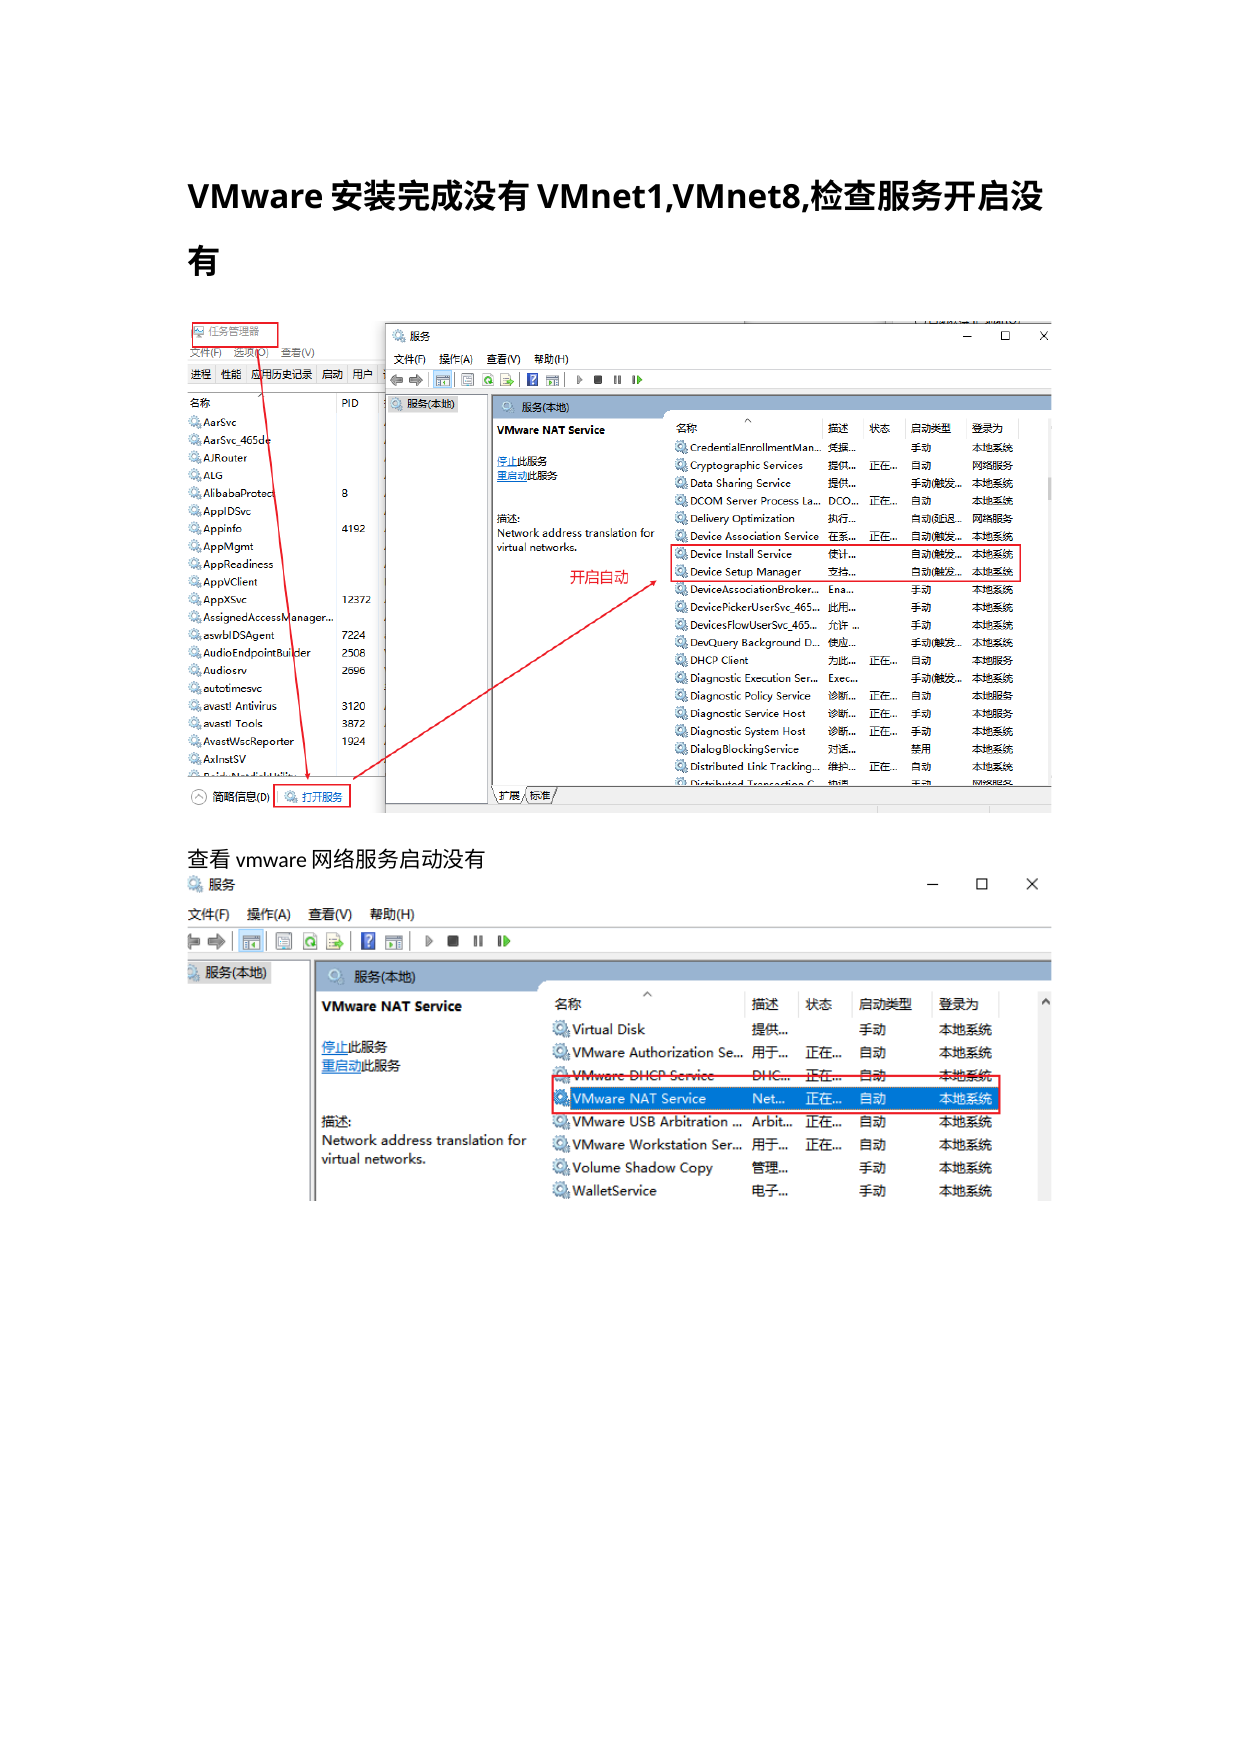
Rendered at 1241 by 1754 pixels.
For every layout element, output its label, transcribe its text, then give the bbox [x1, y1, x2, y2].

text VMware安装完成没有VMnet1,VMnet8,检查服务开启没有 [187, 162, 1053, 292]
text 查看vmware网络服务启动没有 [187, 841, 1053, 874]
picture [187, 873, 1052, 1201]
picture [187, 321, 1052, 813]
